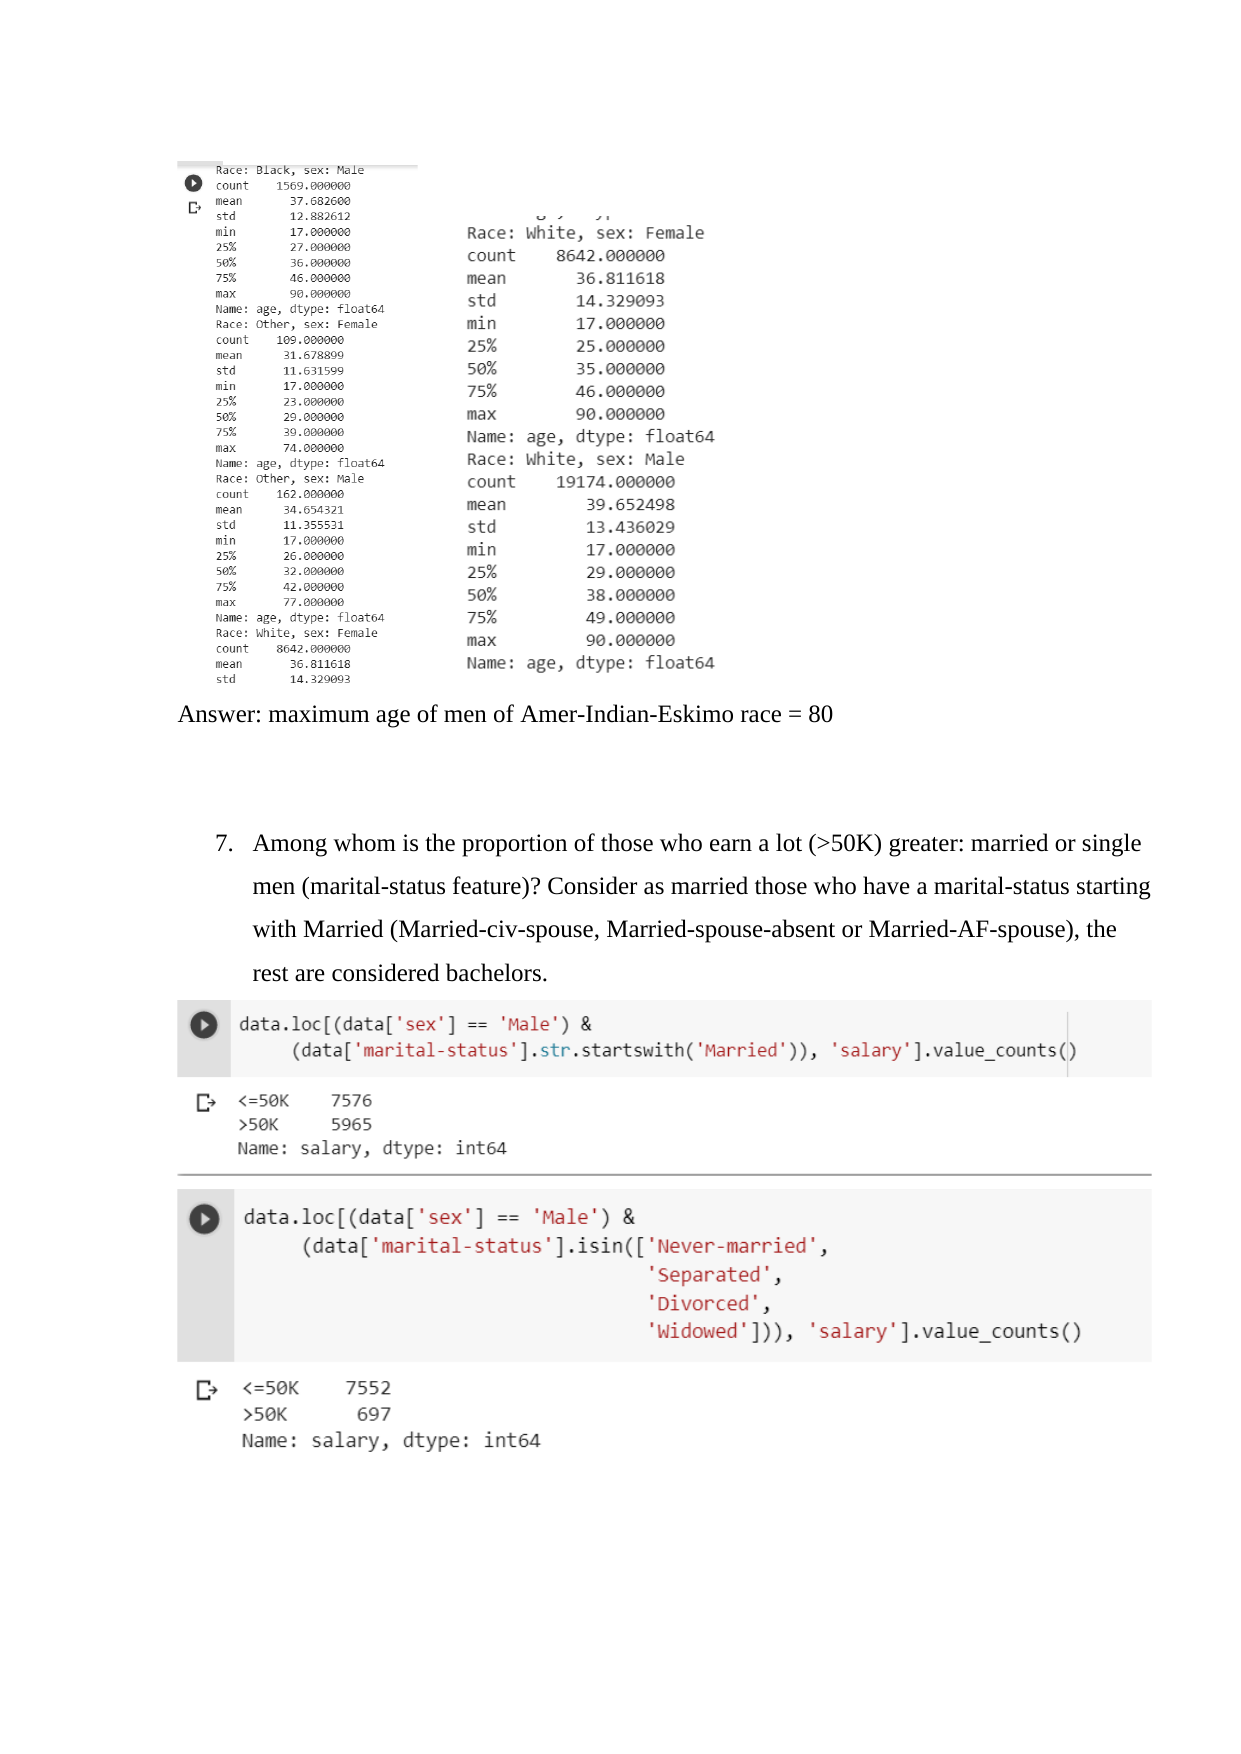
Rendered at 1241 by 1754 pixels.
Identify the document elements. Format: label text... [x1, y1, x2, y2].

list Among whom is the proportion of those who earn a lot (>50K) greater: married or single men (marital-status feature)? Consider as married those who have a marital-status starting with Married (Married-civ-spouse, Married-spouse-absent or Married-AF-spouse), the rest are considered bachelors. [215, 828, 1152, 986]
picture [177, 161, 793, 685]
picture [177, 1000, 1152, 1176]
text Answer: maximum age of men of Amer-Indian-Eskimo race = 80 [177, 699, 1152, 728]
picture [177, 1189, 1152, 1464]
